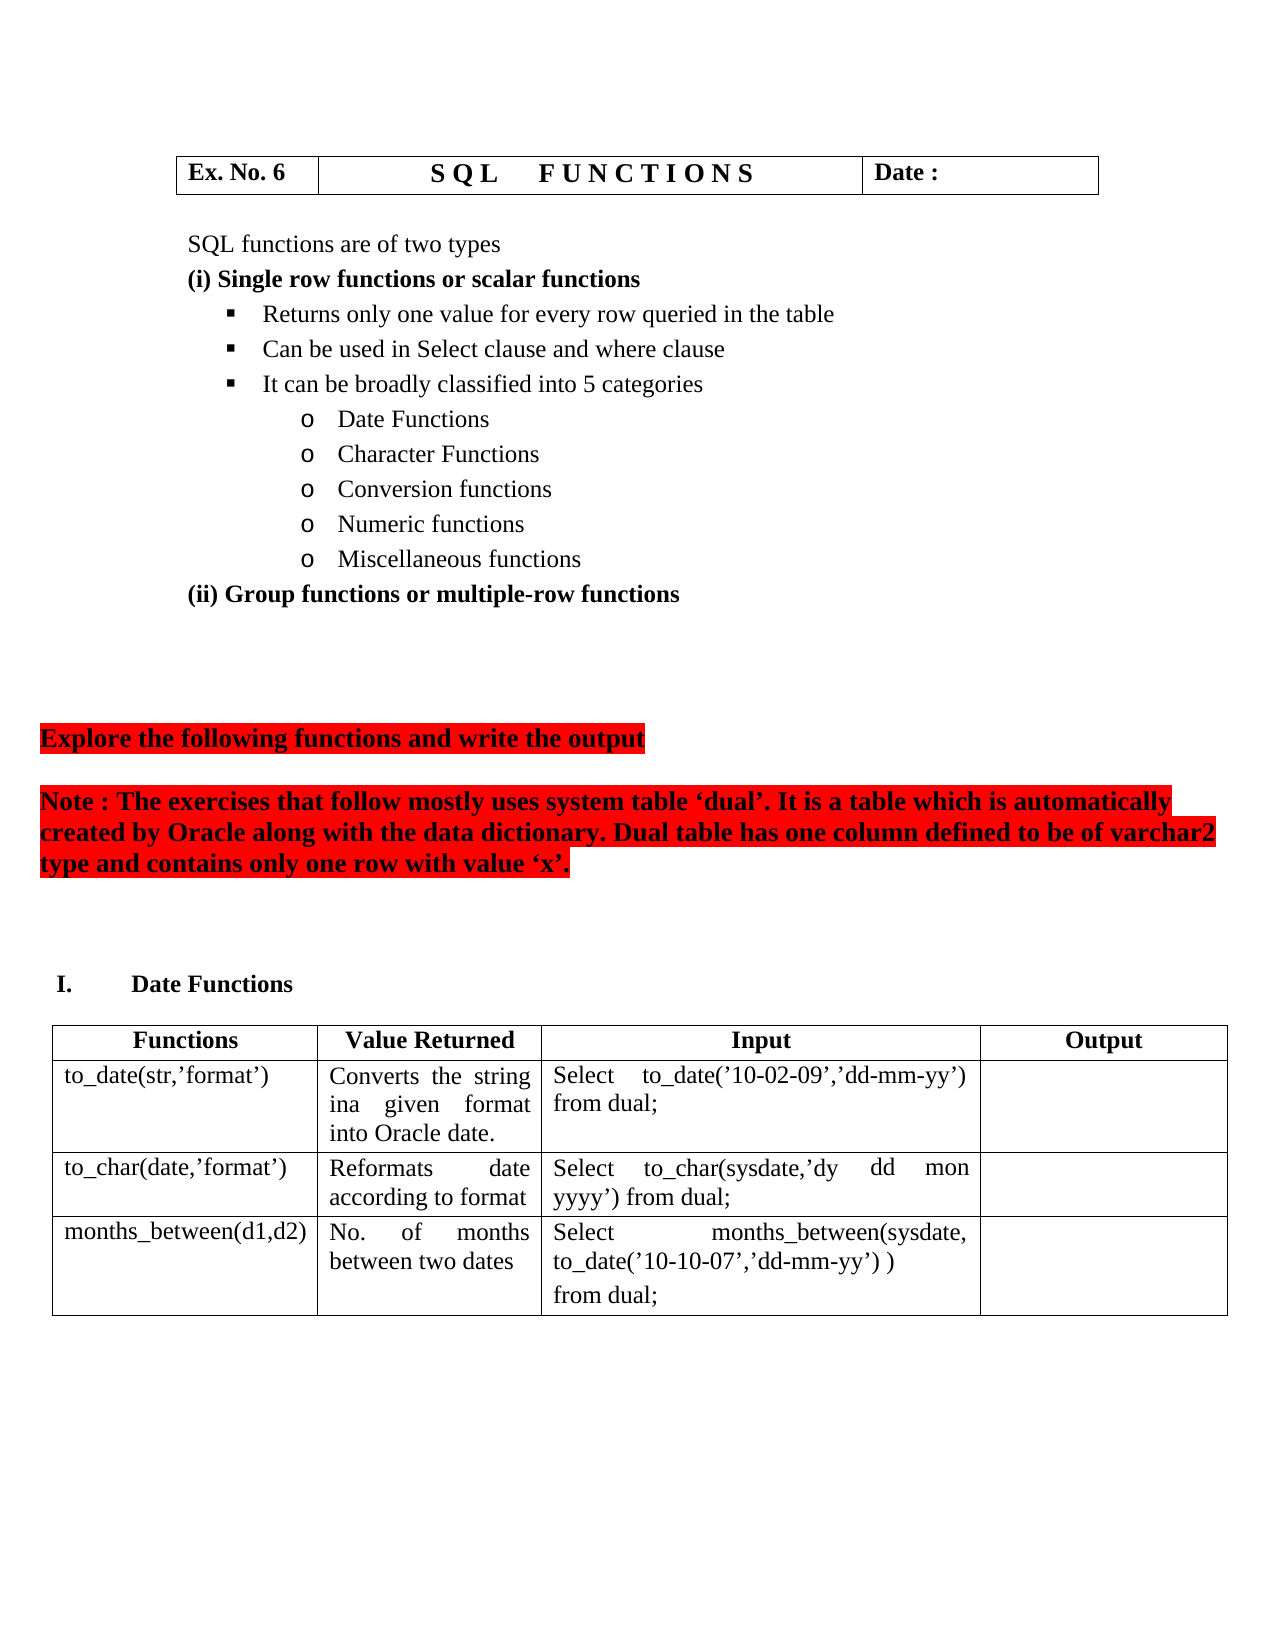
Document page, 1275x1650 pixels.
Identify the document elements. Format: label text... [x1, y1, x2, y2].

list Character Functions [300, 439, 1239, 470]
text Explore the following functions and write the output [39, 722, 1239, 754]
list Numeric functions [300, 509, 1239, 540]
table_header Date : [863, 157, 1098, 194]
list Date Functions [300, 404, 1239, 435]
table_cell Reformats date according to format [318, 1153, 541, 1216]
subtitle Group functions or multiple-row functions [187, 579, 1239, 608]
table_header S Q L F U N C T I O N S [319, 157, 862, 194]
table_cell months_between(d1,d2) [53, 1217, 317, 1315]
table_header Ex. No. 6 [177, 157, 318, 194]
table_cell to_date(str,’format’) [53, 1061, 317, 1152]
list Miscellaneous functions [300, 544, 1239, 575]
text SQL functions are of two types [187, 229, 1239, 258]
table_cell dd [855, 1153, 909, 1216]
table_cell Converts the string ina given format into Oracle date. [318, 1061, 541, 1152]
list Conversion functions [300, 474, 1239, 505]
table_cell Select months_between(sysdate, to_date(’10-10-07’,’dd-mm-yy’) ) from dual; [542, 1217, 980, 1315]
list It can be broadly classified into 5 categories [225, 369, 1239, 398]
list Date Functions [56, 969, 1239, 998]
table_cell No. of months between two dates [318, 1217, 541, 1315]
table_header Functions [53, 1026, 317, 1060]
table_header Input [542, 1026, 980, 1060]
subtitle Single row functions or scalar functions [187, 264, 1239, 293]
table_cell mon [909, 1153, 980, 1216]
list Returns only one value for every row queried in the table [225, 299, 1239, 328]
table_cell [981, 1061, 1227, 1152]
text Note : The exercises that follow mostly uses system table ‘dual’. It is a table which is automatically created by Oracle along with the data dictionary. Dual table has one column defined to be of varchar2 type and contains only one row with value ‘x’. [570, 785, 1239, 878]
table_cell Select to_date(’10-02-09’,’dd-mm-yy’) from dual; [542, 1061, 980, 1152]
list Can be used in Select clause and where clause [225, 334, 1239, 363]
table_cell [981, 1217, 1227, 1315]
table_header Output [981, 1026, 1227, 1060]
table_cell Select to_char(sysdate,’dy yyyy’) from dual; [542, 1153, 855, 1216]
table_header Value Returned [318, 1026, 541, 1060]
table_cell to_char(date,’format’) [53, 1153, 317, 1216]
table_cell [981, 1153, 1227, 1216]
